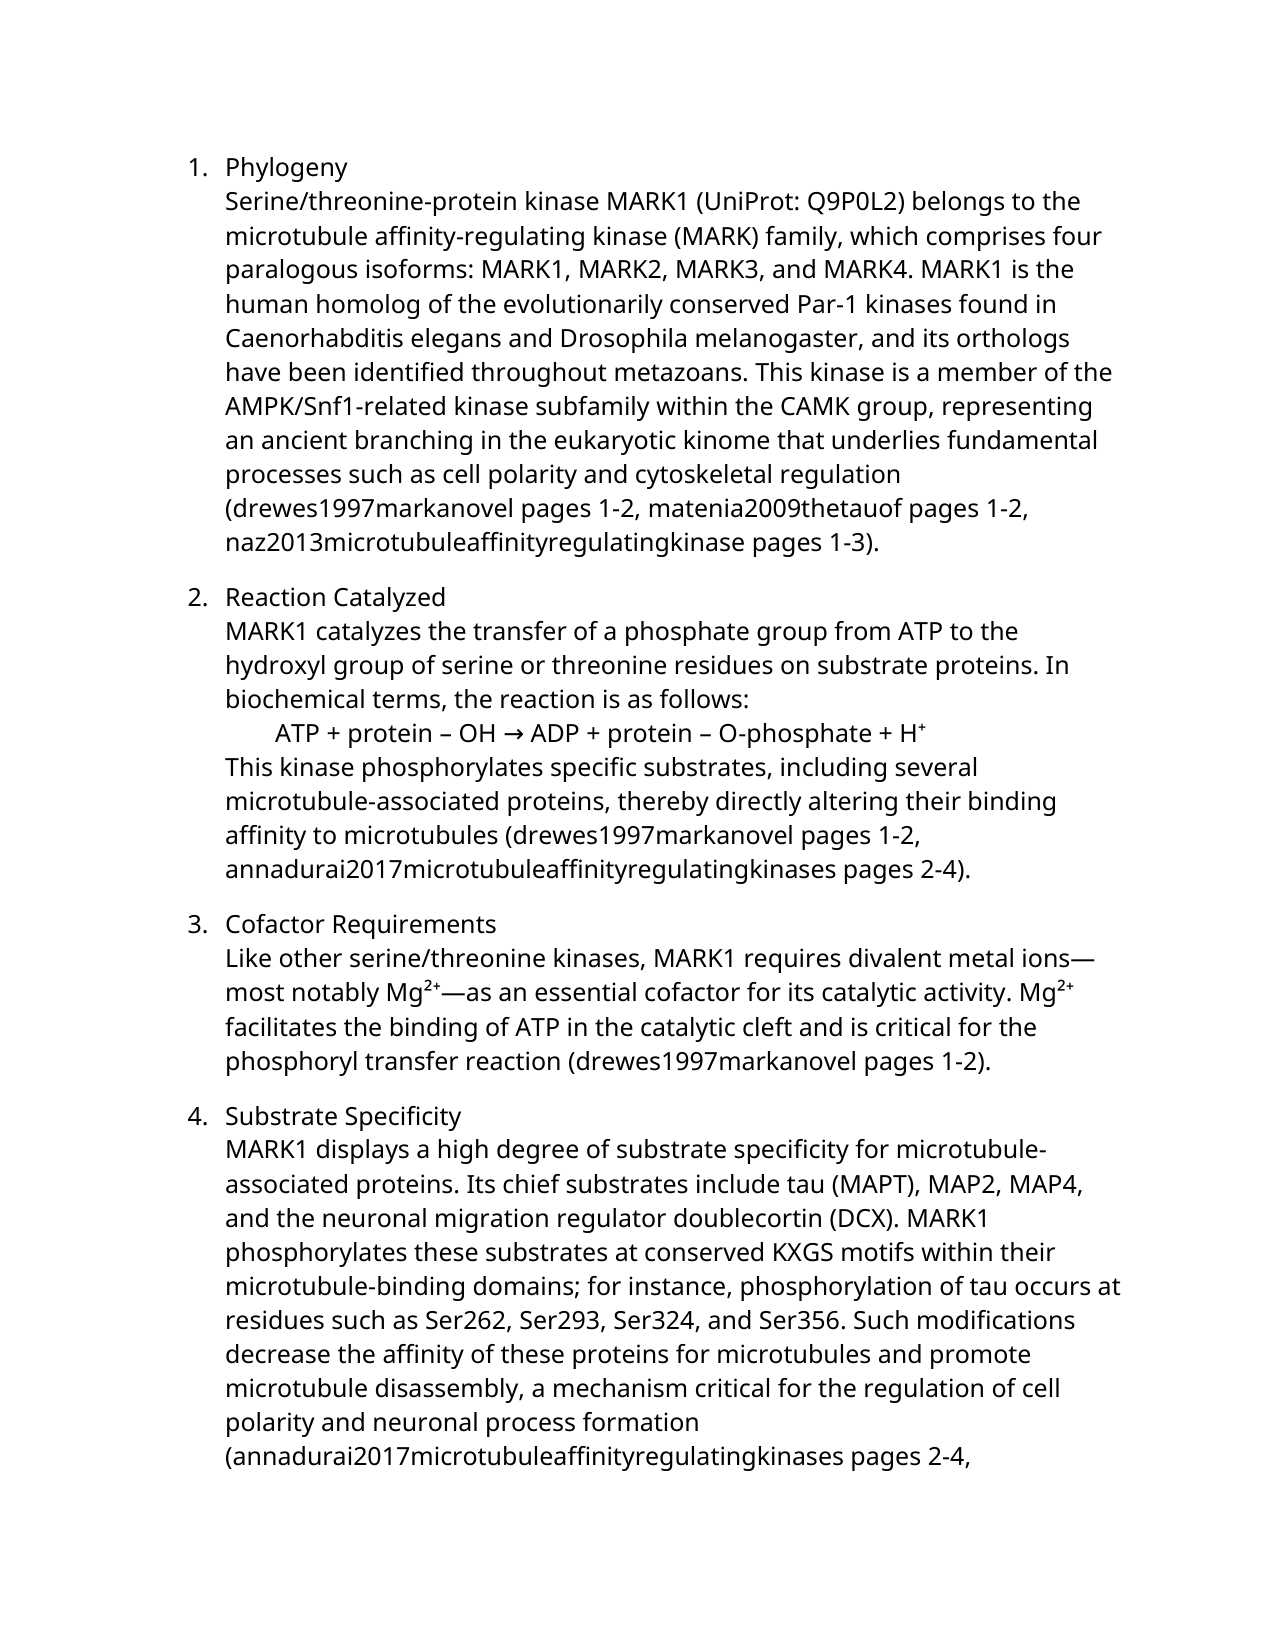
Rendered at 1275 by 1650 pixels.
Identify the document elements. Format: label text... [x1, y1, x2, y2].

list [187, 1098, 1125, 1473]
list Cofactor Requirements Like other serine/threonine kinases, MARK1 requires divalent metal ions—most notably Mg²⁺—as an essential cofactor for its catalytic activity. Mg²⁺ facilitates the binding of ATP in the catalytic cleft and is critical for the phosphoryl transfer reaction (drewes1997markanovel pages 1-2). [187, 907, 1125, 1077]
list Reaction Catalyzed MARK1 catalyzes the transfer of a phosphate group from ATP to the hydroxyl group of serine or threonine residues on substrate proteins. In biochemical terms, the reaction is as follows: ATP + protein – OH → ADP + protein – O‑phosphate + H⁺ This kinase phosphorylates specific substrates, including several microtubule‐associated proteins, thereby directly altering their binding affinity to microtubules (drewes1997markanovel pages 1-2, annadurai2017microtubuleaffinityregulatingkinases pages 2-4). [187, 579, 1125, 886]
list Phylogeny Serine/threonine‐protein kinase MARK1 (UniProt: Q9P0L2) belongs to the microtubule affinity‐regulating kinase (MARK) family, which comprises four paralogous isoforms: MARK1, MARK2, MARK3, and MARK4. MARK1 is the human homolog of the evolutionarily conserved Par‐1 kinases found in Caenorhabditis elegans and Drosophila melanogaster, and its orthologs have been identified throughout metazoans. This kinase is a member of the AMPK/Snf1‐related kinase subfamily within the CAMK group, representing an ancient branching in the eukaryotic kinome that underlies fundamental processes such as cell polarity and cytoskeletal regulation (drewes1997markanovel pages 1-2, matenia2009thetauof pages 1-2, naz2013microtubuleaffinityregulatingkinase pages 1-3). [187, 150, 1125, 559]
